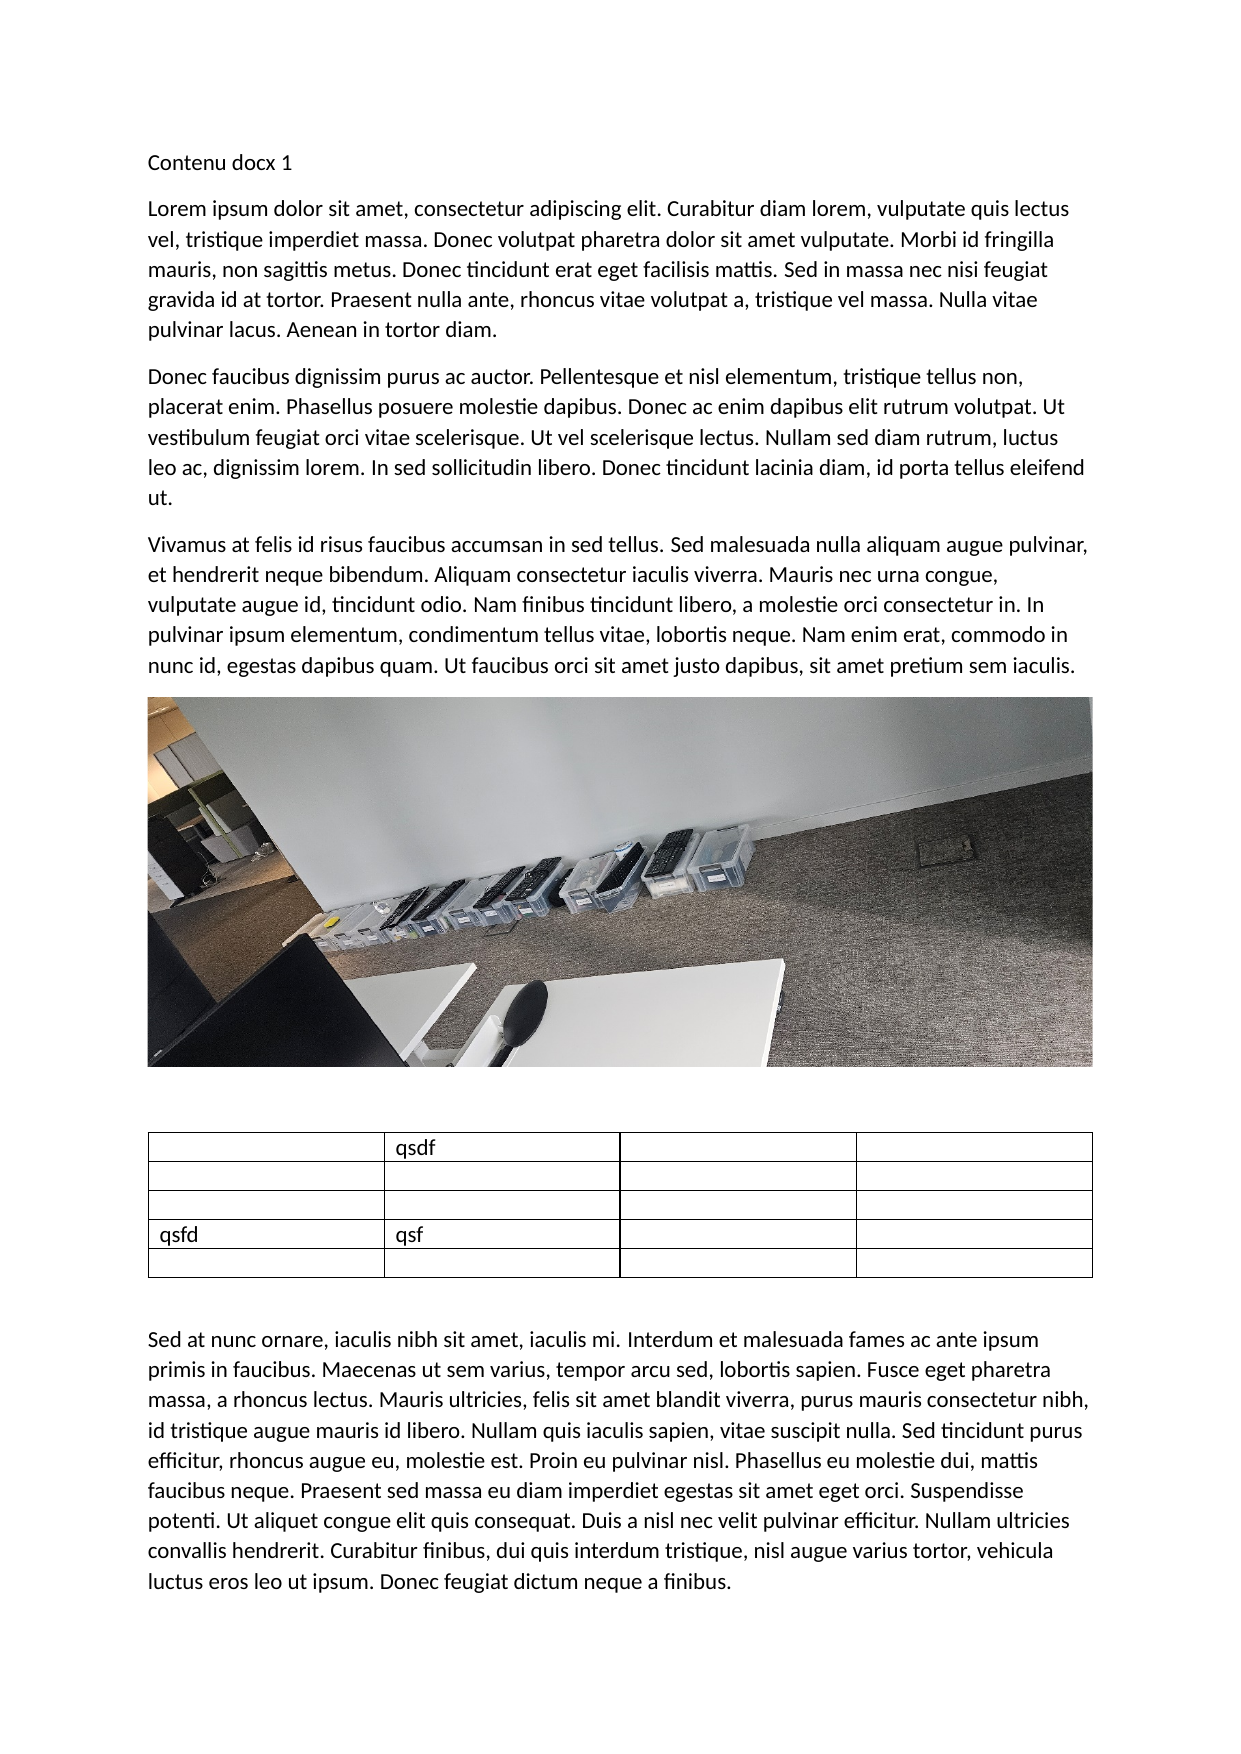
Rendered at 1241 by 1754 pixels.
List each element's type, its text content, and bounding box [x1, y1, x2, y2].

table_cell [621, 1249, 856, 1277]
table_cell [149, 1191, 384, 1219]
table_cell qsf [385, 1220, 619, 1248]
table_header [857, 1133, 1092, 1161]
picture [147, 697, 1093, 1067]
table_cell [857, 1162, 1092, 1190]
text Contenu docx 1 [148, 148, 1093, 176]
table_cell [621, 1220, 856, 1248]
table_cell [385, 1191, 619, 1219]
table_cell [385, 1249, 619, 1277]
text Sed at nunc ornare, iaculis nibh sit amet, iaculis mi. Interdum et malesuada fames ac ante ipsum primis in faucibus. Maecenas ut sem varius, tempor arcu sed, lobortis sapien. Fusce eget pharetra massa, a rhoncus lectus. Mauris ultricies, felis sit amet blandit viverra, purus mauris consectetur nibh, id tristique augue mauris id libero. Nullam quis iaculis sapien, vitae suscipit nulla. Sed tincidunt purus efficitur, rhoncus augue eu, molestie est. Proin eu pulvinar nisl. Phasellus eu molestie dui, mattis faucibus neque. Praesent sed massa eu diam imperdiet egestas sit amet eget orci. Suspendisse potenti. Ut aliquet congue elit quis consequat. Duis a nisl nec velit pulvinar efficitur. Nullam ultricies convallis hendrerit. Curabitur finibus, dui quis interdum tristique, nisl augue varius tortor, vehicula luctus eros leo ut ipsum. Donec feugiat dictum neque a finibus. [148, 1325, 1093, 1595]
table_cell [857, 1249, 1092, 1277]
table_cell qsfd [149, 1220, 384, 1248]
table_header [149, 1133, 384, 1161]
text Donec faucibus dignissim purus ac auctor. Pellentesque et nisl elementum, tristique tellus non, placerat enim. Phasellus posuere molestie dapibus. Donec ac enim dapibus elit rutrum volutpat. Ut vestibulum feugiat orci vitae scelerisque. Ut vel scelerisque lectus. Nullam sed diam rutrum, luctus leo ac, dignissim lorem. In sed sollicitudin libero. Donec tincidunt lacinia diam, id porta tellus eleifend ut. [148, 362, 1093, 511]
table_cell [149, 1162, 384, 1190]
table_cell [621, 1162, 856, 1190]
text Lorem ipsum dolor sit amet, consectetur adipiscing elit. Curabitur diam lorem, vulputate quis lectus vel, tristique imperdiet massa. Donec volutpat pharetra dolor sit amet vulputate. Morbi id fringilla mauris, non sagittis metus. Donec tincidunt erat eget facilisis mattis. Sed in massa nec nisi feugiat gravida id at tortor. Praesent nulla ante, rhoncus vitae volutpat a, tristique vel massa. Nulla vitae pulvinar lacus. Aenean in tortor diam. [148, 194, 1093, 343]
table_cell [857, 1191, 1092, 1219]
table_header [621, 1133, 856, 1161]
table_cell [149, 1249, 384, 1277]
table_cell [621, 1191, 856, 1219]
text Vivamus at felis id risus faucibus accumsan in sed tellus. Sed malesuada nulla aliquam augue pulvinar, et hendrerit neque bibendum. Aliquam consectetur iaculis viverra. Mauris nec urna congue, vulputate augue id, tincidunt odio. Nam finibus tincidunt libero, a molestie orci consectetur in. In pulvinar ipsum elementum, condimentum tellus vitae, lobortis neque. Nam enim erat, commodo in nunc id, egestas dapibus quam. Ut faucibus orci sit amet justo dapibus, sit amet pretium sem iaculis. [148, 530, 1093, 679]
table_cell [857, 1220, 1092, 1248]
table_cell [385, 1162, 619, 1190]
table_header qsdf [385, 1133, 619, 1161]
